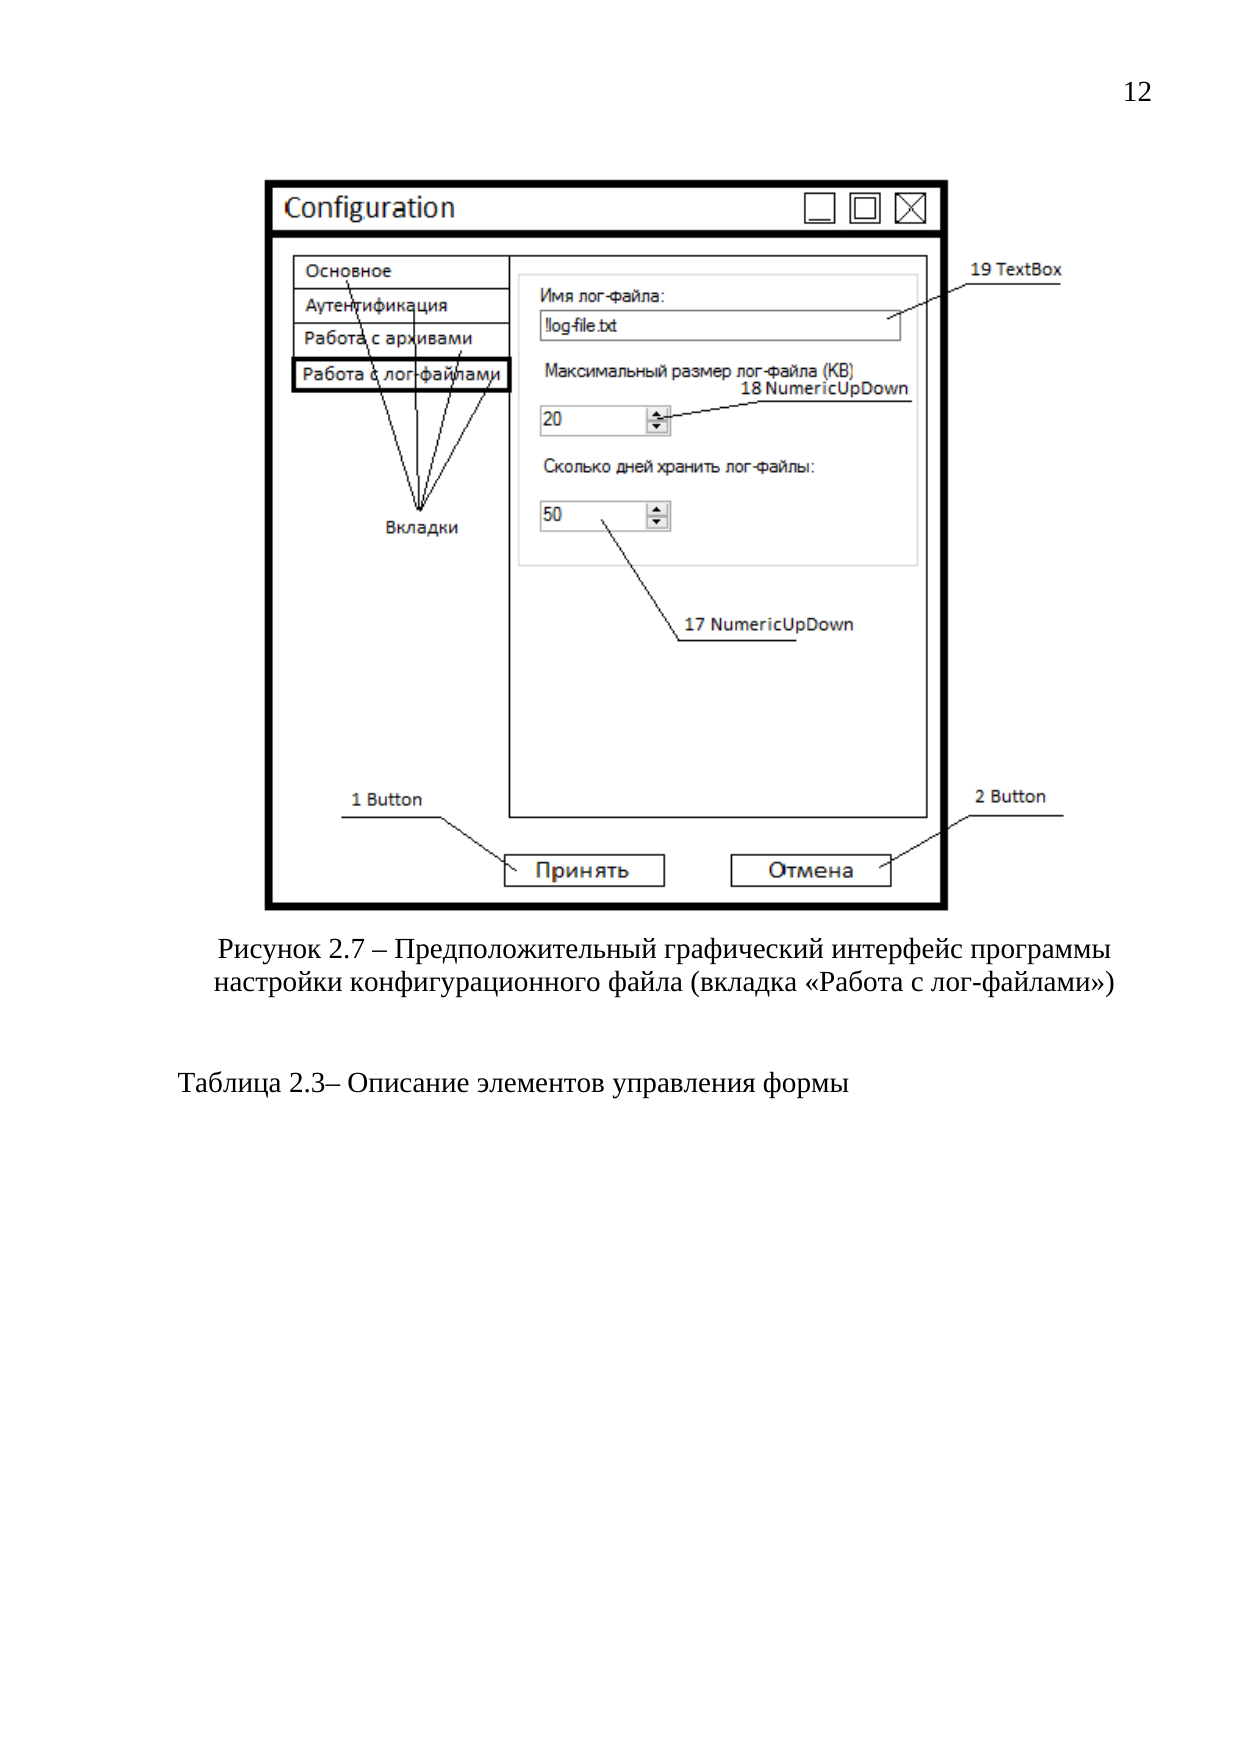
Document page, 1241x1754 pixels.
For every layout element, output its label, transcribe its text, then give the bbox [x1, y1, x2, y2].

text Рисунок 2.7 – Предположительный графический интерфейс программы настройки конфигурационного файла (вкладка «Работа с лог-файлами») [177, 931, 1152, 998]
subtitle Таблица 2.3– Описание элементов управления формы [177, 1065, 1152, 1098]
picture [251, 174, 1078, 931]
